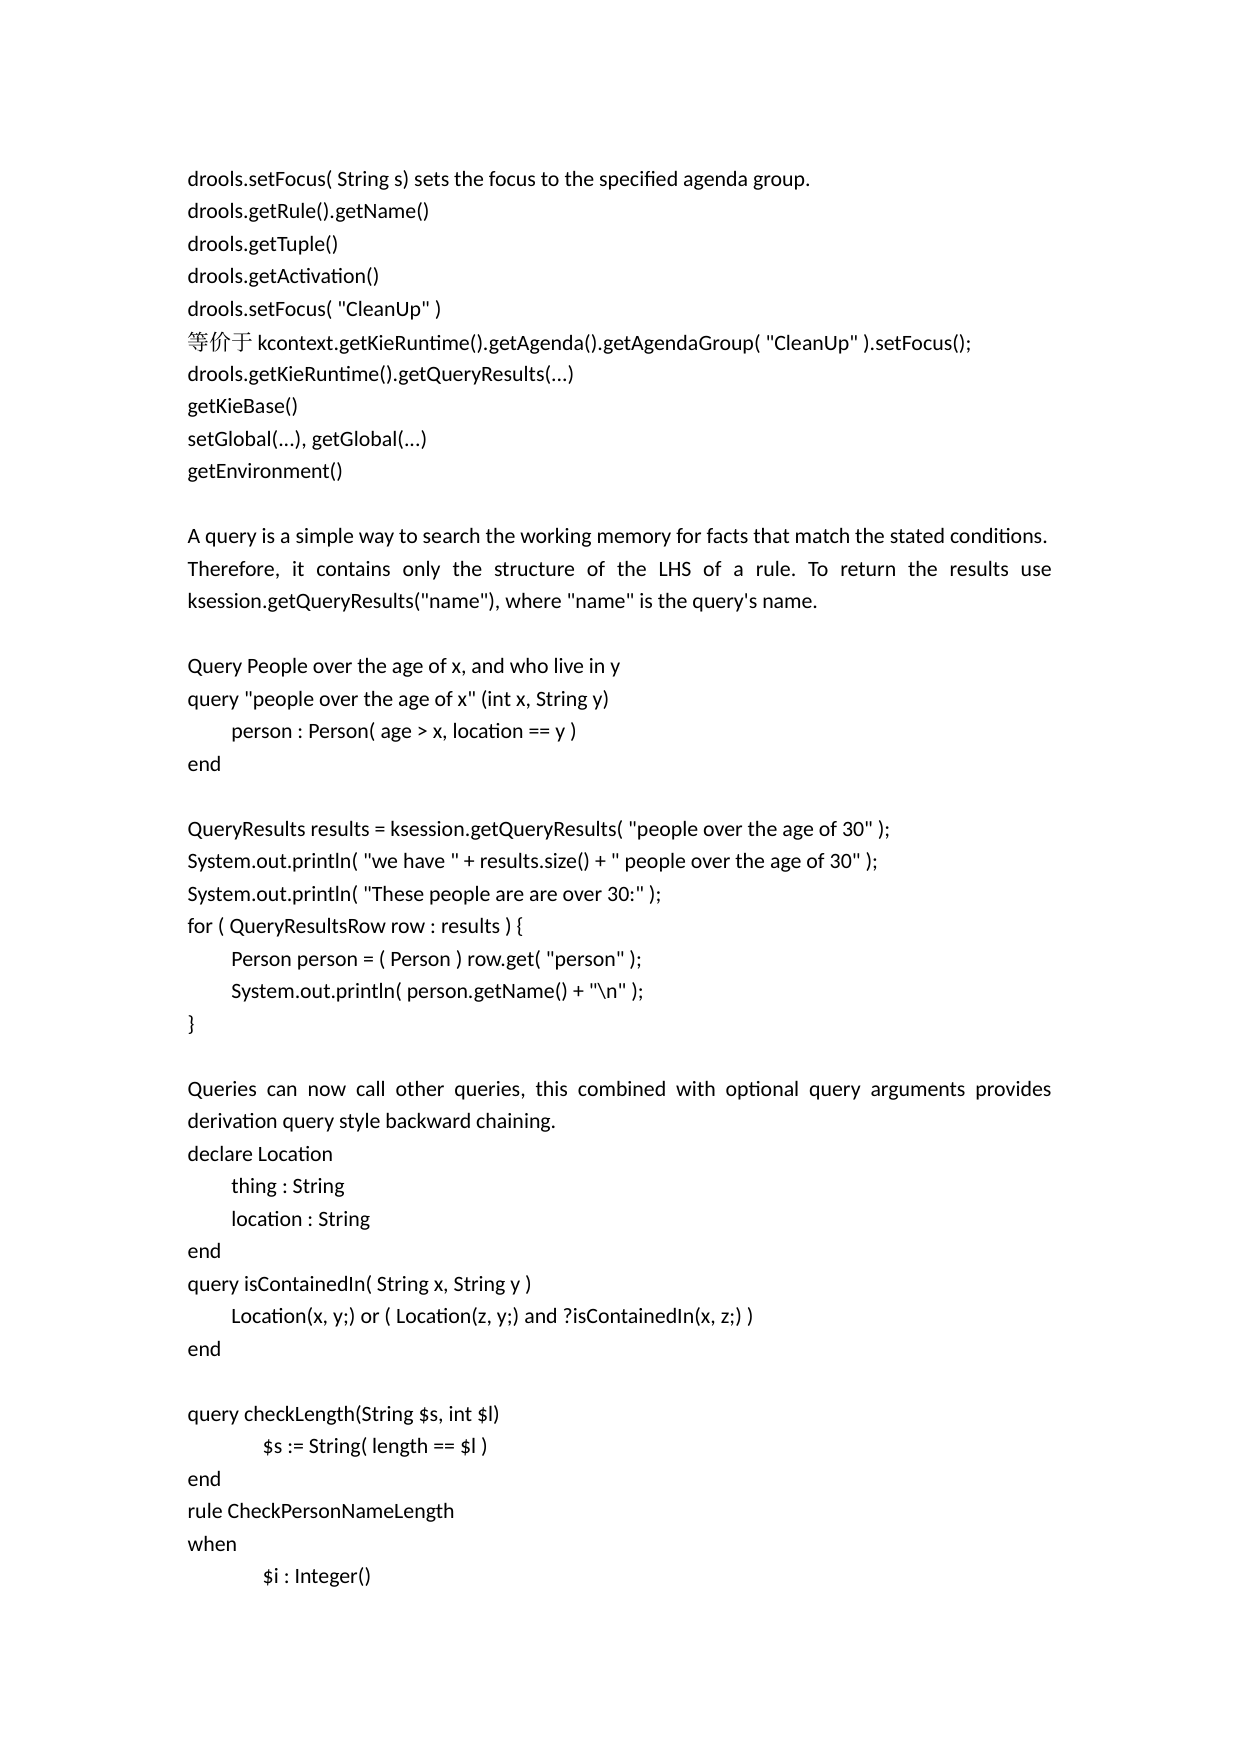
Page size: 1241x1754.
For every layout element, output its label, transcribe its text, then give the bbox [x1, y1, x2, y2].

text System.out.println( "These people are are over 30:" ); [187, 877, 1053, 909]
text System.out.println( "we have " + results.size() + " people over the age of 30" ); [187, 844, 1053, 877]
text System.out.println( person.getName() + "\n" ); [187, 974, 1053, 1007]
text Person person = ( Person ) row.get( "person" ); [187, 942, 1053, 974]
text drools.getTuple() [187, 227, 1053, 259]
text getEnvironment() [187, 454, 1053, 487]
text when [187, 1527, 1053, 1559]
text drools.setFocus( "CleanUp" ) [187, 292, 1053, 324]
text location : String [187, 1202, 1053, 1234]
text Query People over the age of x, and who live in y [187, 649, 1053, 682]
text setGlobal(...), getGlobal(...) [187, 422, 1053, 454]
text 等价于kcontext.getKieRuntime().getAgenda().getAgendaGroup( "CleanUp" ).setFocus(); [187, 324, 1053, 357]
text person : Person( age > x, location == y ) [187, 714, 1053, 747]
text $s := String( length == $l ) [187, 1429, 1053, 1462]
text end [187, 1332, 1053, 1364]
text query "people over the age of x" (int x, String y) [187, 682, 1053, 714]
text drools.getActivation() [187, 259, 1053, 292]
text drools.getKieRuntime().getQueryResults(...) [187, 357, 1053, 389]
text getKieBase() [187, 389, 1053, 422]
text A query is a simple way to search the working memory for facts that match the stated conditions. [187, 519, 1053, 552]
text rule CheckPersonNameLength [187, 1494, 1053, 1527]
text Location(x, y;) or ( Location(z, y;) and ?isContainedIn(x, z;) ) [187, 1299, 1053, 1332]
text drools.setFocus( String s) sets the focus to the specified agenda group. [187, 162, 1053, 194]
text query isContainedIn( String x, String y ) [187, 1267, 1053, 1299]
text $i : Integer() [187, 1559, 1053, 1592]
text end [187, 1234, 1053, 1267]
text Therefore, it contains only the structure of the LHS of a rule. To return the results use ksession.getQueryResults("name"), where "name" is the query's name. [187, 552, 1053, 617]
text Queries can now call other queries, this combined with optional query arguments provides derivation query style backward chaining. [187, 1072, 1053, 1137]
text QueryResults results = ksession.getQueryResults( "people over the age of 30" ); [187, 812, 1053, 844]
text end [187, 1462, 1053, 1494]
text for ( QueryResultsRow row : results ) { [187, 909, 1053, 942]
text } [187, 1007, 1053, 1039]
text thing : String [187, 1169, 1053, 1202]
text drools.getRule().getName() [187, 194, 1053, 227]
text declare Location [187, 1137, 1053, 1169]
text query checkLength(String $s, int $l) [187, 1397, 1053, 1429]
text end [187, 747, 1053, 779]
